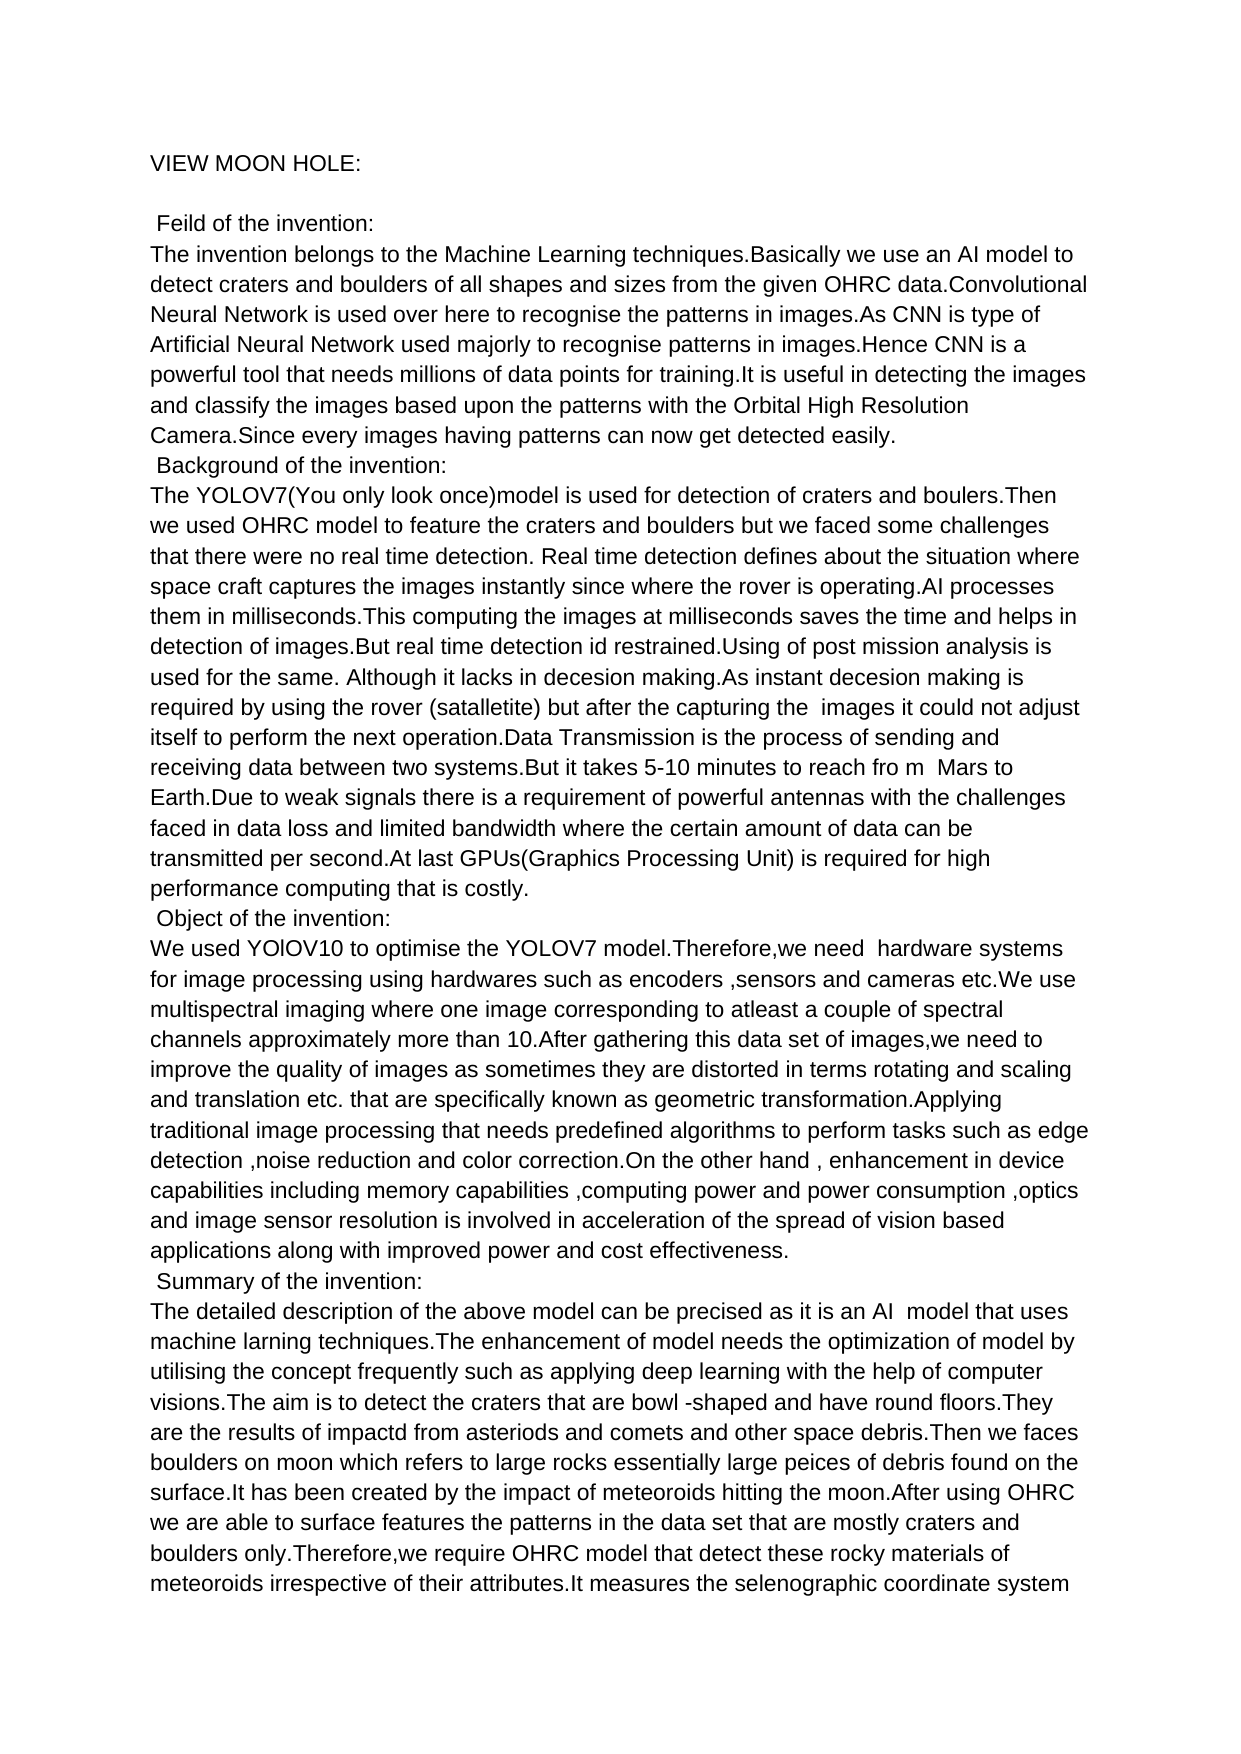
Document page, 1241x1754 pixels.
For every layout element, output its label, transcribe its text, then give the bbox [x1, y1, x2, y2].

text The invention belongs to the Machine Learning techniques.Basically we use an AI model to detect craters and boulders of all shapes and sizes from the given OHRC data.Convolutional Neural Network is used over here to recognise the patterns in images.As CNN is type of Artificial Neural Network used majorly to recognise patterns in images.Hence CNN is a powerful tool that needs millions of data points for training.It is useful in detecting the images and classify the images based upon the patterns with the Orbital High Resolution Camera.Since every images having patterns can now get detected easily. [150, 241, 1090, 448]
text Feild of the invention: [150, 210, 1090, 237]
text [150, 1298, 1090, 1596]
text Object of the invention: [150, 905, 1090, 932]
text VIEW MOON HOLE: [150, 150, 1090, 176]
text Background of the invention: [150, 452, 1090, 478]
text The YOLOV7(You only look once)model is used for detection of craters and boulers.Then we used OHRC model to feature the craters and boulders but we faced some challenges that there were no real time detection. Real time detection defines about the situation where space craft captures the images instantly since where the rover is operating.AI processes them in milliseconds.This computing the images at milliseconds saves the time and helps in detection of images.But real time detection id restrained.Using of post mission analysis is used for the same. Although it lacks in decesion making.As instant decesion making is required by using the rover (satalletite) but after the capturing the images it could not adjust itself to perform the next operation.Data Transmission is the process of sending and receiving data between two systems.But it takes 5-10 minutes to reach fro m Mars to Earth.Due to weak signals there is a requirement of powerful antennas with the challenges faced in data loss and limited bandwidth where the certain amount of data can be transmitted per second.At last GPUs(Graphics Processing Unit) is required for high performance computing that is costly. [150, 482, 1090, 901]
text We used YOlOV10 to optimise the YOLOV7 model.Therefore,we need hardware systems for image processing using hardwares such as encoders ,sensors and cameras etc.We use multispectral imaging where one image corresponding to atleast a couple of spectral channels approximately more than 10.After gathering this data set of images,we need to improve the quality of images as sometimes they are distorted in terms rotating and scaling and translation etc. that are specifically known as geometric transformation.Applying traditional image processing that needs predefined algorithms to perform tasks such as edge detection ,noise reduction and color correction.On the other hand , enhancement in device capabilities including memory capabilities ,computing power and power consumption ,optics and image sensor resolution is involved in acceleration of the spread of vision based applications along with improved power and cost effectiveness. [150, 935, 1090, 1264]
text Summary of the invention: [150, 1268, 1090, 1294]
